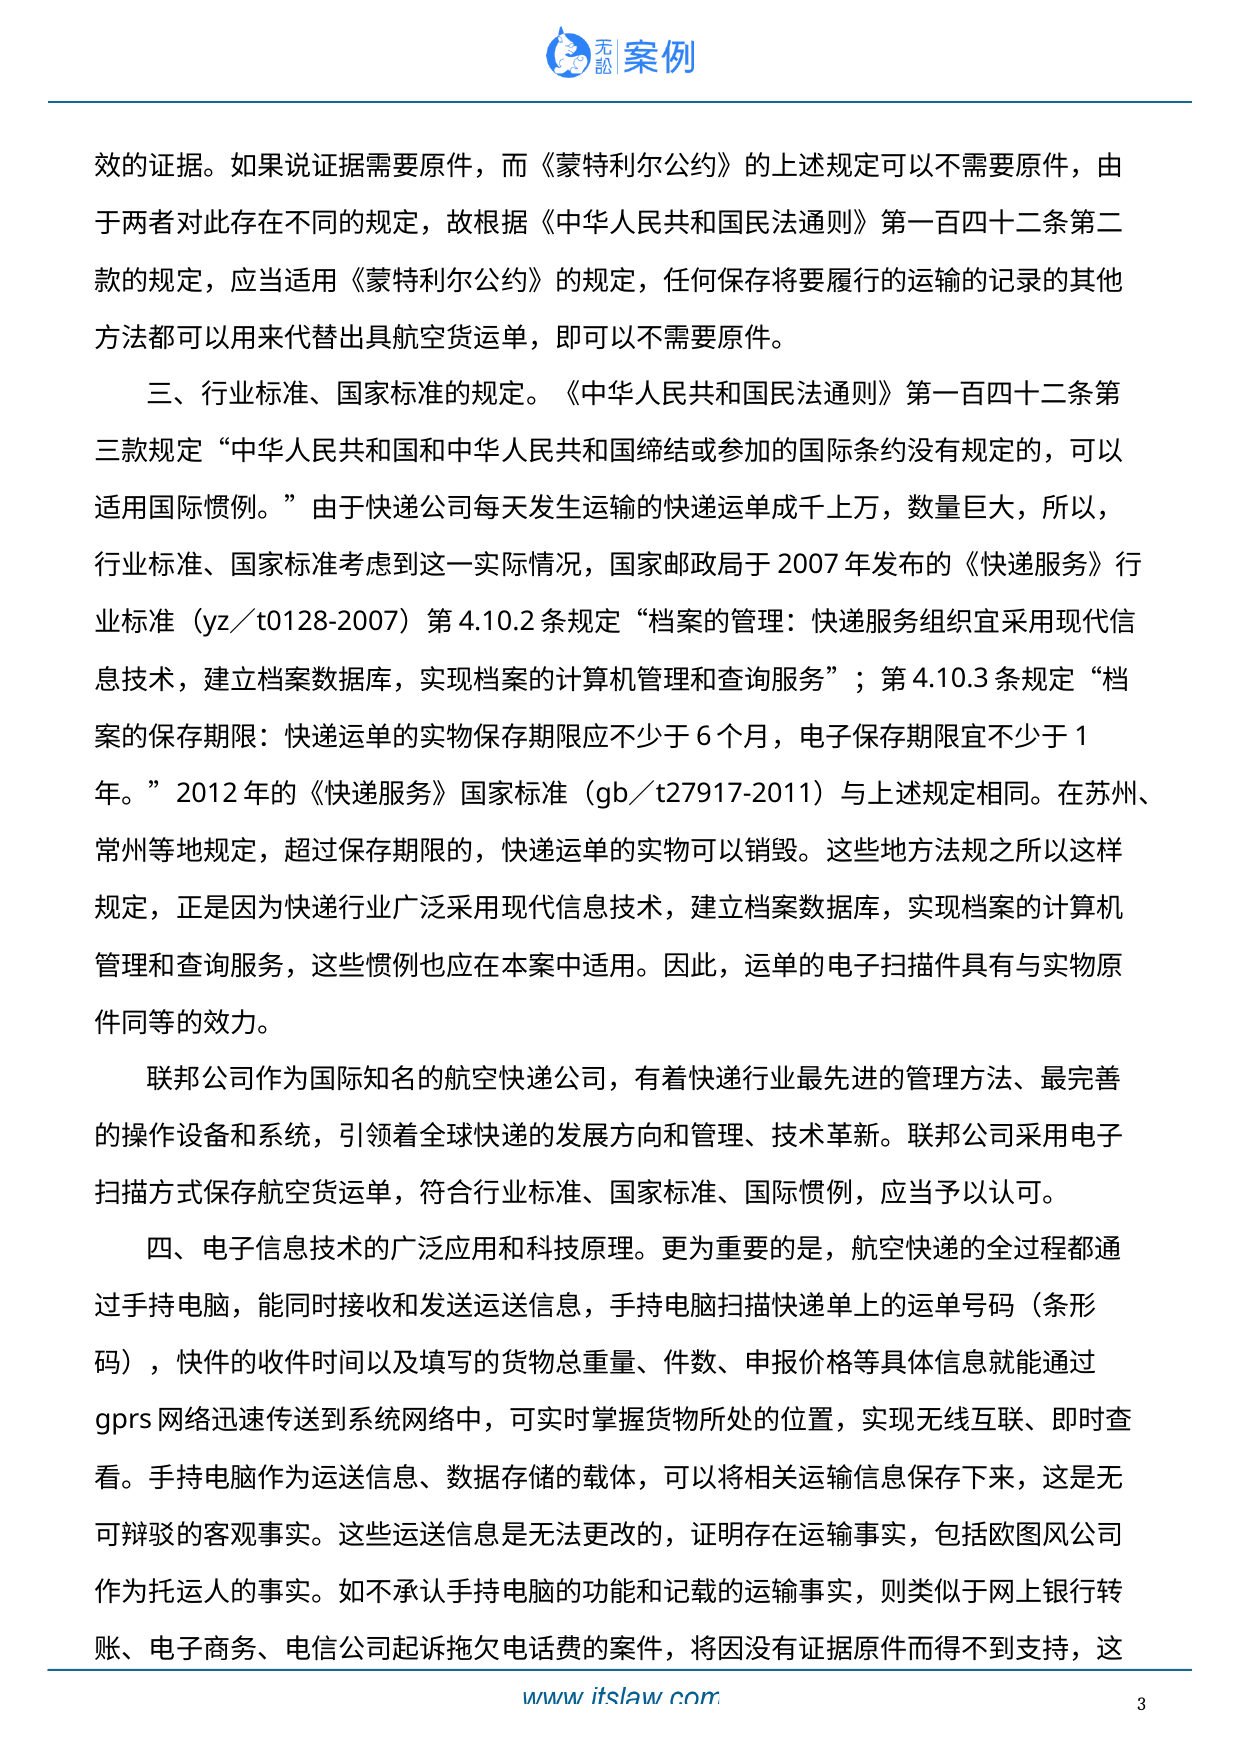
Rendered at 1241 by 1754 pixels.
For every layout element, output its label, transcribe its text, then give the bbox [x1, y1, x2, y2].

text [94, 85, 1146, 357]
text 三、行业标准、国家标准的规定。《中华人民共和国民法通则》第一百四十二条第三款规定“中华人民共和国和中华人民共和国缔结或参加的国际条约没有规定的，可以适用国际惯例。”由于快递公司每天发生运输的快递运单成千上万，数量巨大，所以，行业标准、国家标准考虑到这一实际情况，国家邮政局于2007年发布的《快递服务》行业标准（yz／t0128-2007）第4.10.2条规定“档案的管理：快递服务组织宜采用现代信息技术，建立档案数据库，实现档案的计算机管理和查询服务”；第4.10.3条规定“档案的保存期限：快递运单的实物保存期限应不少于6个月，电子保存期限宜不少于1年。”2012年的《快递服务》国家标准（gb／t27917-2011）与上述规定相同。在苏州、常州等地规定，超过保存期限的，快递运单的实物可以销毁。这些地方法规之所以这样规定，正是因为快递行业广泛采用现代信息技术，建立档案数据库，实现档案的计算机管理和查询服务，这些惯例也应在本案中适用。因此，运单的电子扫描件具有与实物原件同等的效力。 [94, 369, 1146, 1042]
picture [523, 1687, 720, 1704]
picture [546, 26, 694, 78]
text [94, 1224, 1146, 1669]
text 联邦公司作为国际知名的航空快递公司，有着快递行业最先进的管理方法、最完善的操作设备和系统，引领着全球快递的发展方向和管理、技术革新。联邦公司采用电子扫描方式保存航空货运单，符合行业标准、国家标准、国际惯例，应当予以认可。 [94, 1054, 1146, 1213]
